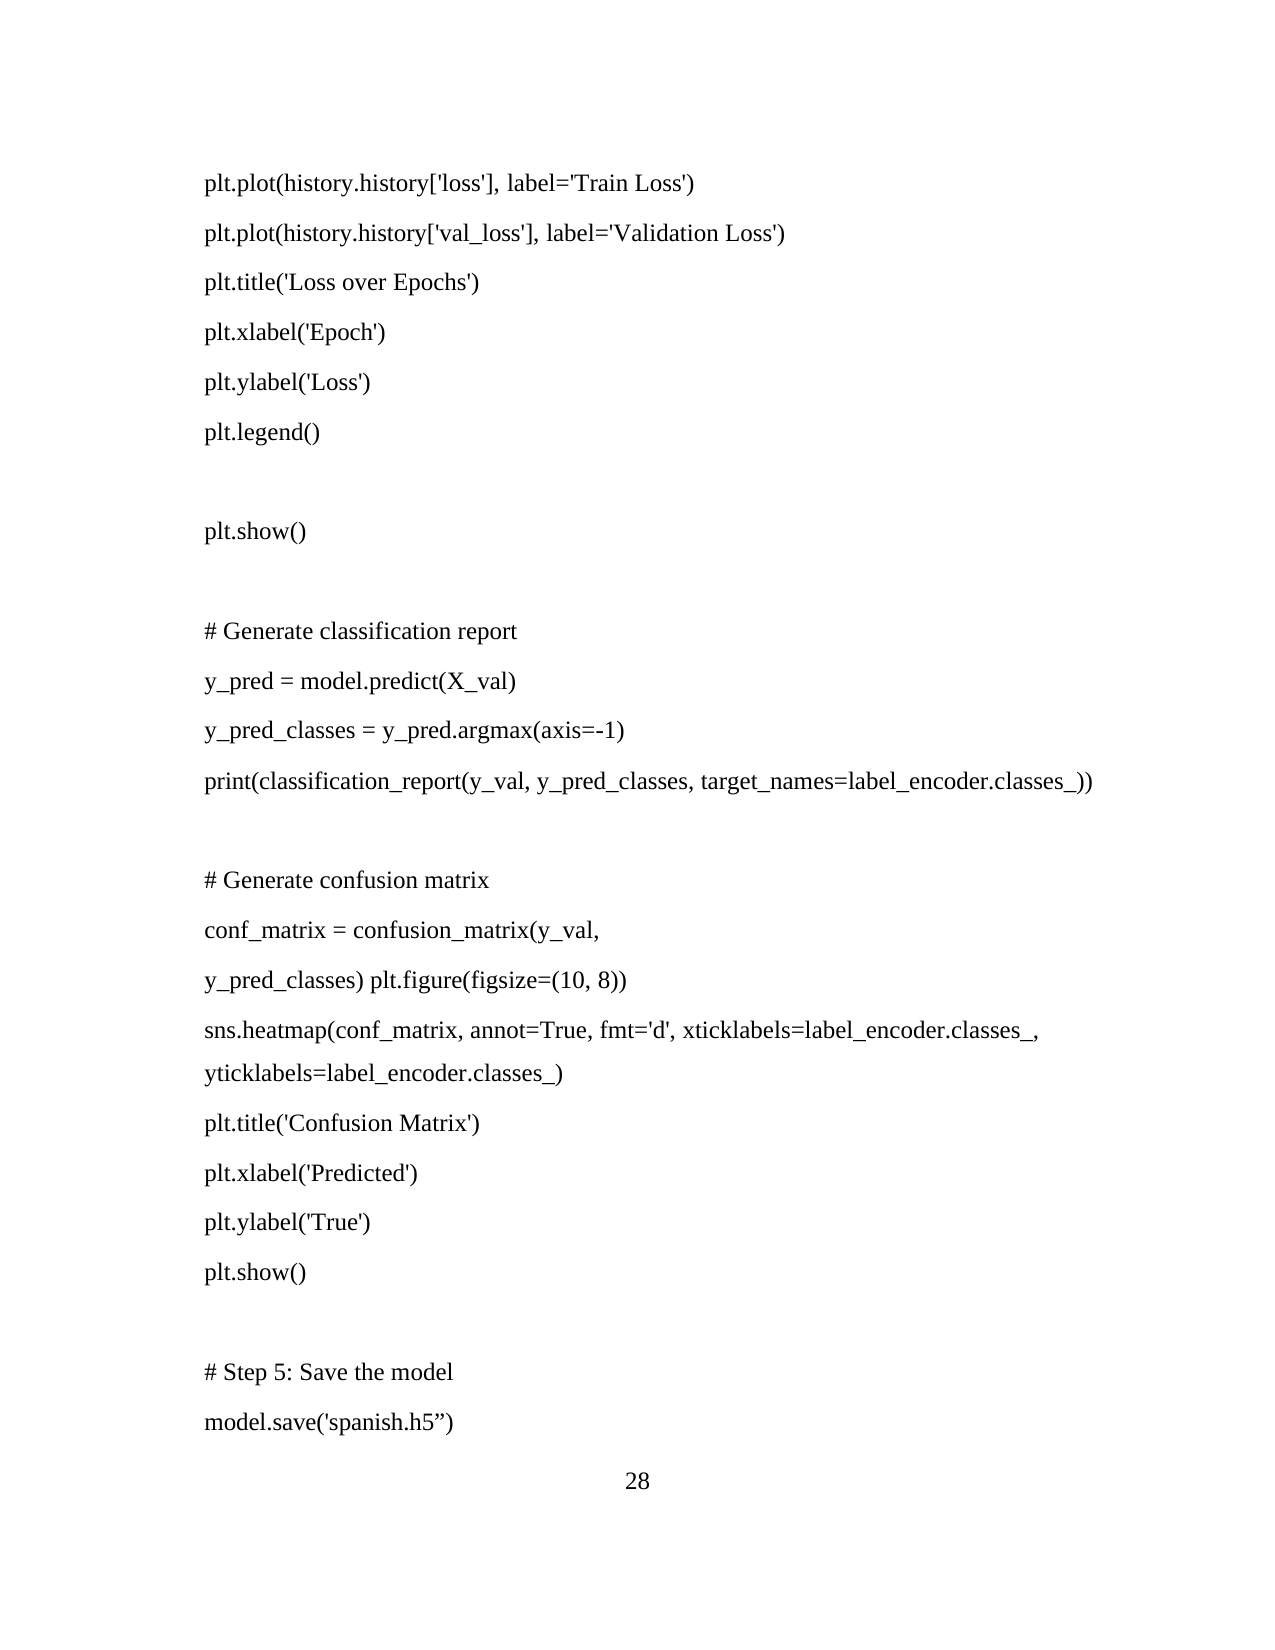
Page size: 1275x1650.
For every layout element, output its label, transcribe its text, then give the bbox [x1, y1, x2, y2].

text conf_matrix = confusion_matrix(y_val, y_pred_classes) plt.figure(figsize=(10, 8)) [204, 916, 765, 994]
text plt.show() [204, 1257, 1202, 1286]
text print(classification_report(y_val, y_pred_classes, target_names=label_encoder.classes_)) [204, 766, 1202, 794]
text plt.plot(history.history['loss'], label='Train Loss') plt.plot(history.history['val_loss'], label='Validation Loss') plt.title('Loss over Epochs') [204, 168, 890, 296]
text # Generate classification report y_pred = model.predict(X_val) [204, 616, 518, 695]
text sns.heatmap(conf_matrix, annot=True, fmt='d', xticklabels=label_encoder.classes_, yticklabels=label_encoder.classes_) [204, 1015, 1202, 1087]
text y_pred_classes = y_pred.argmax(axis=-1) [204, 716, 1202, 744]
text # Generate confusion matrix [204, 866, 1202, 894]
text plt.xlabel('Epoch') plt.ylabel('Loss') plt.legend() [204, 317, 387, 445]
text plt.title('Confusion Matrix') plt.xlabel('Predicted') plt.ylabel('True') [204, 1108, 480, 1236]
text 28 [488, 1466, 787, 1495]
text # Step 5: Save the model model.save('spanish.h5”) [204, 1357, 685, 1436]
text plt.show() [204, 516, 1202, 545]
